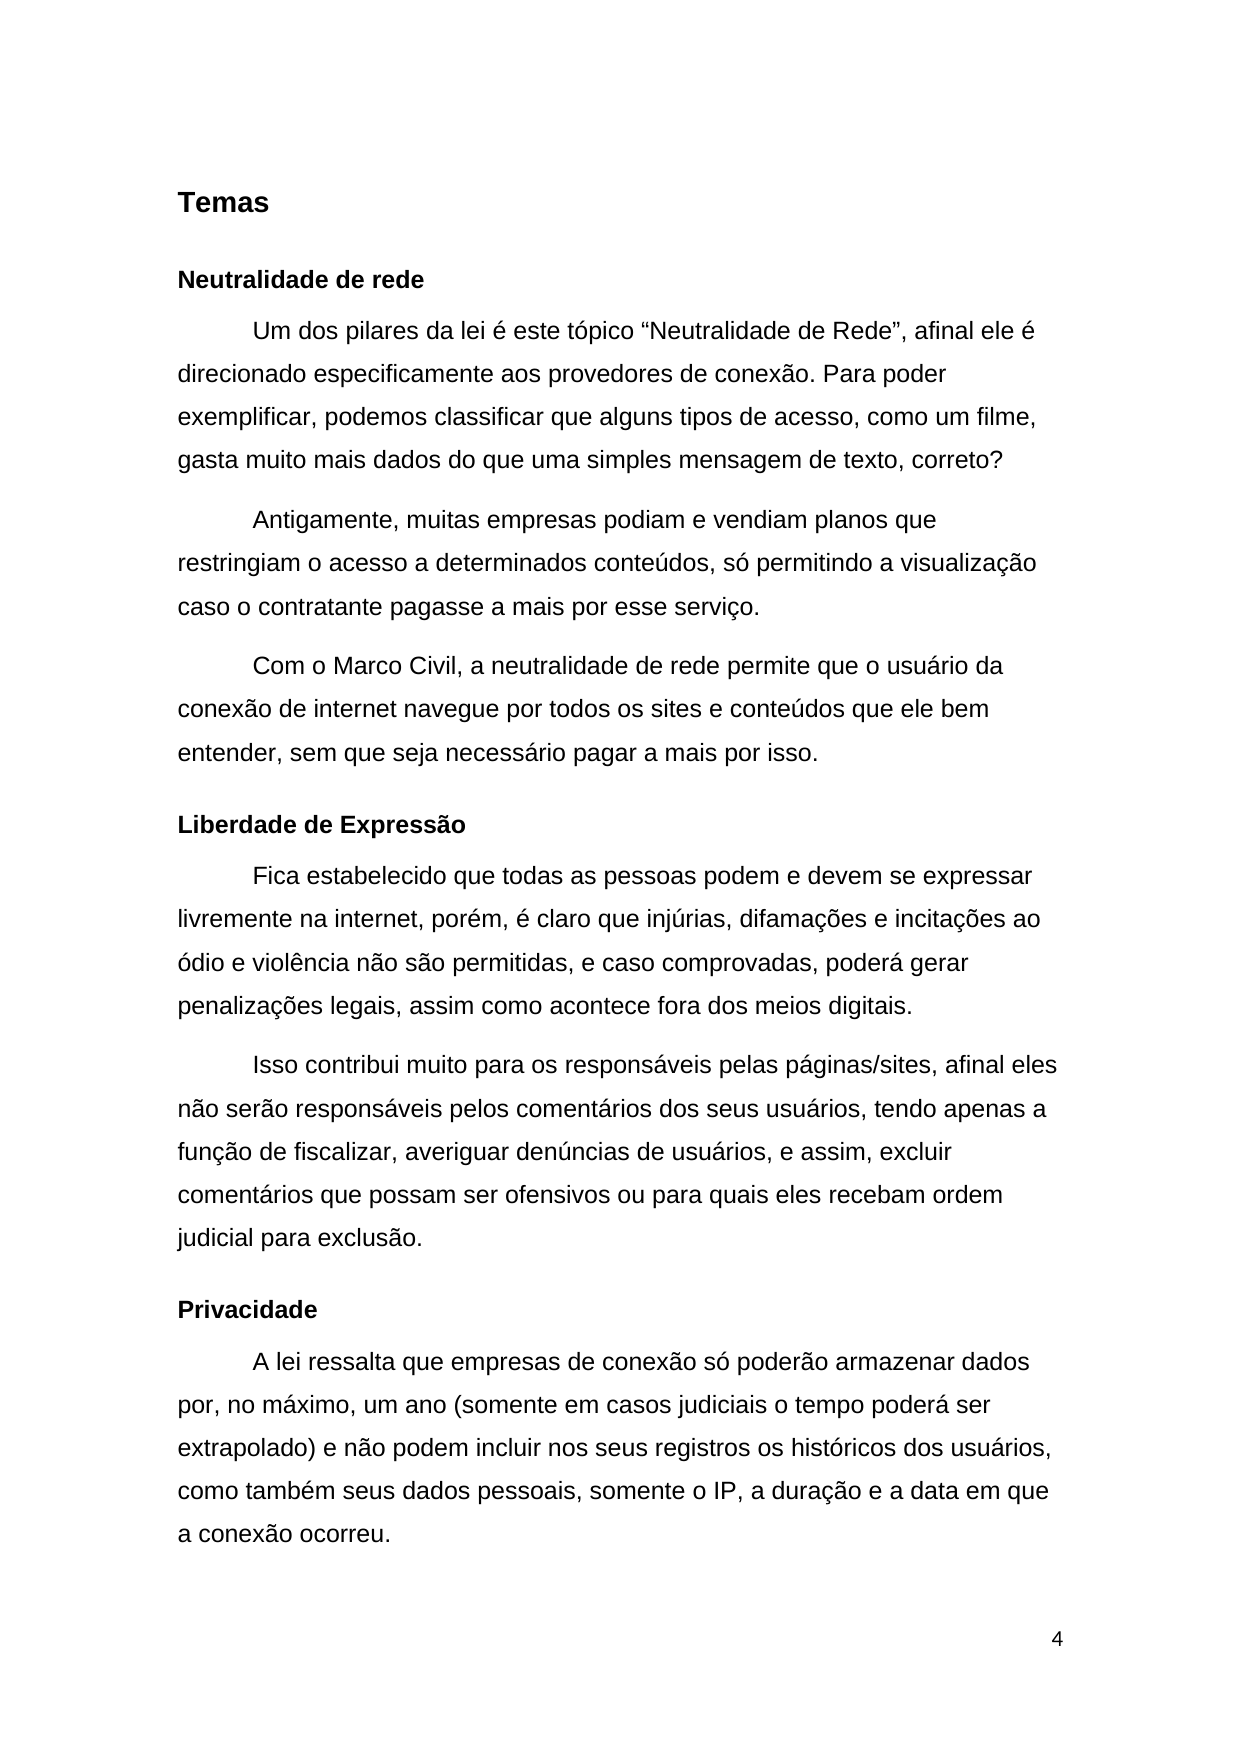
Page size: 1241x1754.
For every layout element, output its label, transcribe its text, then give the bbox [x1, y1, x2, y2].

text Com o Marco Civil, a neutralidade de rede permite que o usuário da conexão de internet navegue por todos os sites e conteúdos que ele bem entender, sem que seja necessário pagar a mais por isso. [177, 651, 1063, 766]
text Fica estabelecido que todas as pessoas podem e devem se expressar livremente na internet, porém, é claro que injúrias, difamações e incitações ao ódio e violência não são permitidas, e caso comprovadas, poderá gerar penalizações legais, assim como acontece fora dos meios digitais. [177, 861, 1063, 1019]
subtitle Liberdade de Expressão [177, 810, 1063, 838]
subtitle Temas [177, 185, 1063, 219]
subtitle Privacidade [177, 1295, 1063, 1324]
text Um dos pilares da lei é este tópico “Neutralidade de Rede”, afinal ele é direcionado especificamente aos provedores de conexão. Para poder exemplificar, podemos classificar que alguns tipos de acesso, como um filme, gasta muito mais dados do que uma simples mensagem de texto, correto? [177, 316, 1063, 474]
text Isso contribui muito para os responsáveis pelas páginas/sites, afinal eles não serão responsáveis pelos comentários dos seus usuários, tendo apenas a função de fiscalizar, averiguar denúncias de usuários, e assim, excluir comentários que possam ser ofensivos ou para quais eles recebam ordem judicial para exclusão. [177, 1050, 1063, 1252]
text Antigamente, muitas empresas podiam e vendiam planos que restringiam o acesso a determinados conteúdos, só permitindo a visualização caso o contratante pagasse a mais por esse serviço. [177, 505, 1063, 620]
text A lei ressalta que empresas de conexão só poderão armazenar dados por, no máximo, um ano (somente em casos judiciais o tempo poderá ser extrapolado) e não podem incluir nos seus registros os históricos dos usuários, como também seus dados pessoais, somente o IP, a duração e a data em que a conexão ocorreu. [177, 1347, 1063, 1548]
subtitle Neutralidade de rede [177, 264, 1063, 293]
